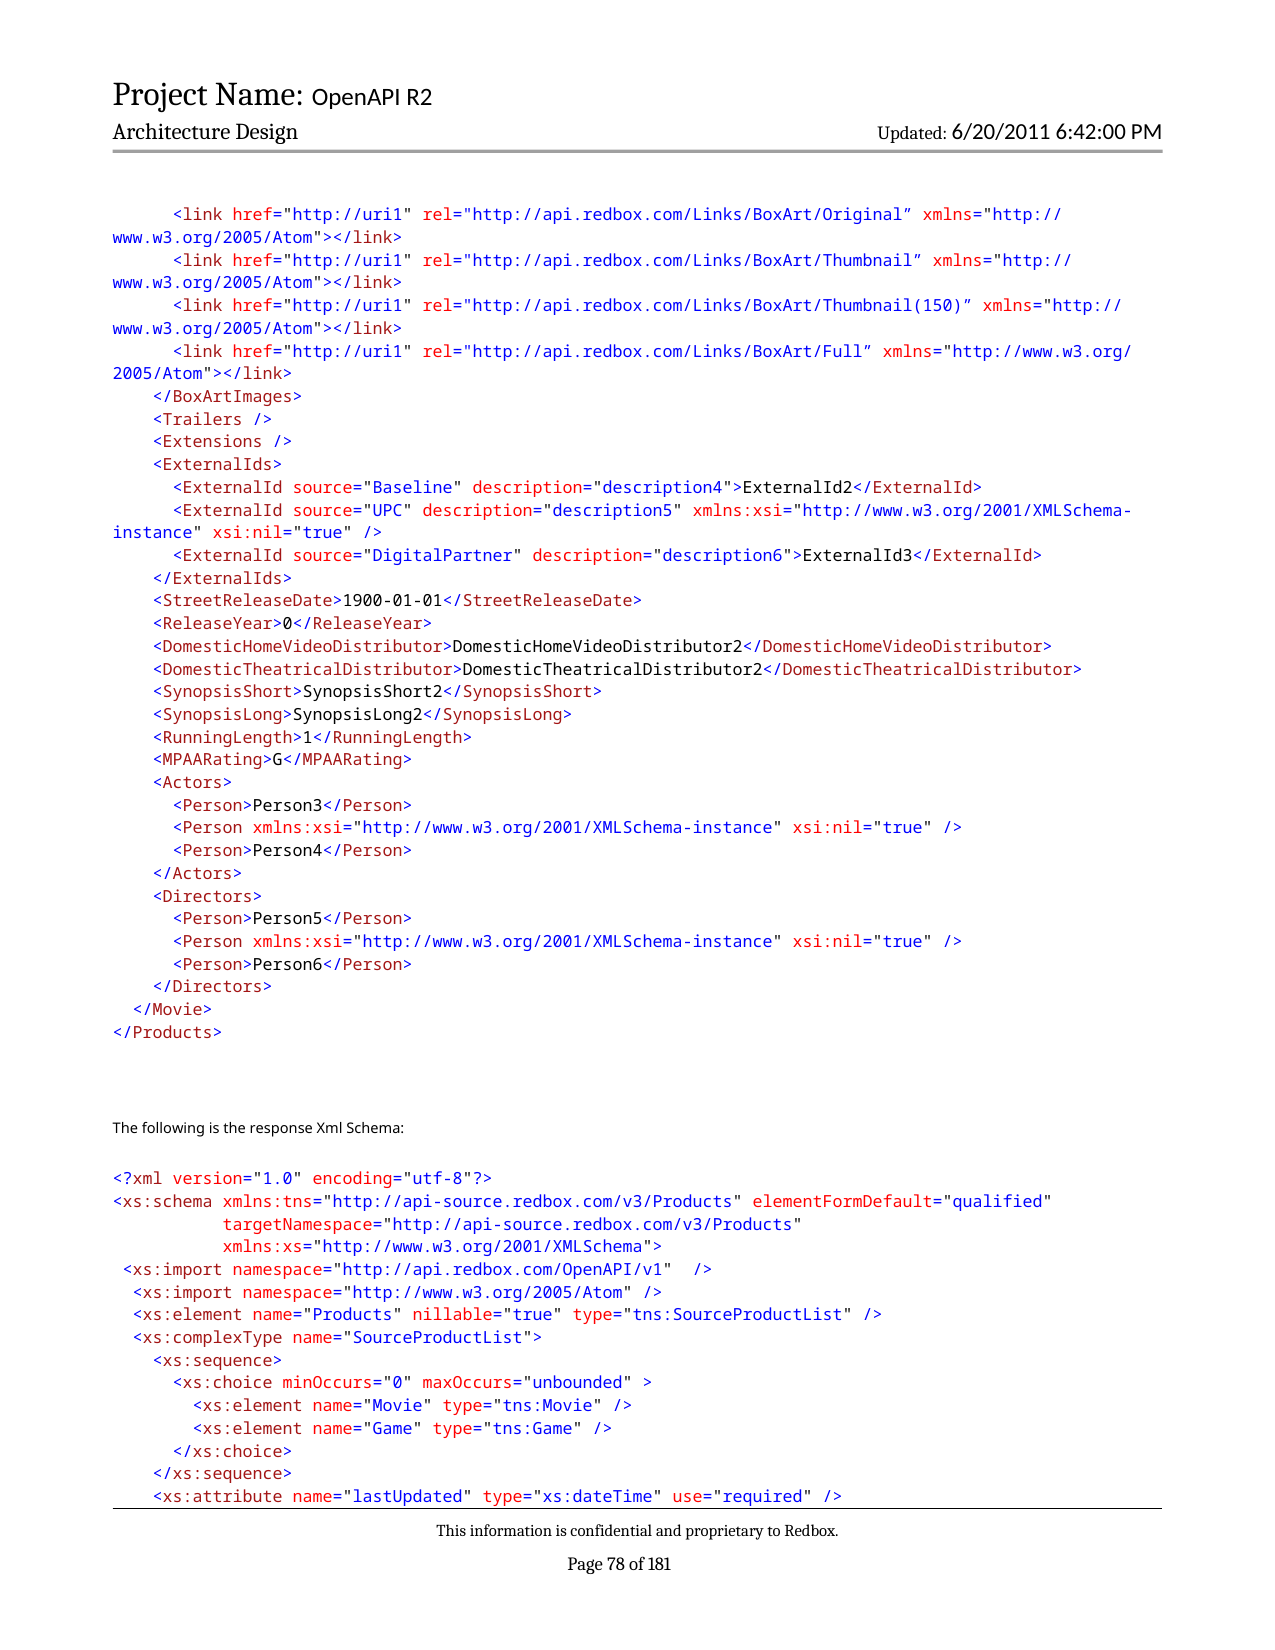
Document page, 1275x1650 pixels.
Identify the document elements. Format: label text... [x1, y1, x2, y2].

text <DomesticHomeVideoDistributor>DomesticHomeVideoDistributor2</DomesticHomeVideoDistributor> [112, 634, 1162, 657]
text <xs:attribute name="lastUpdated" type="xs:dateTime" use="required" /> [112, 1485, 1162, 1507]
text <Extensions /> [112, 430, 1162, 453]
text targetNamespace="http://api-source.redbox.com/v3/Products" [112, 1212, 1162, 1235]
text <xs:import namespace="http://www.w3.org/2005/Atom" /> [112, 1280, 1162, 1303]
text <xs:element name="Products" nillable="true" type="tns:SourceProductList" /> [112, 1303, 1162, 1326]
text <link href="http://uri1" rel="http://api.redbox.com/Links/BoxArt/Original” xmlns="http://www.w3.org/2005/Atom"></link> [112, 203, 1162, 248]
text The following is the response Xml Schema: [112, 1118, 1162, 1138]
text <xs:complexType name="SourceProductList"> [112, 1326, 1162, 1348]
text </ExternalIds> [112, 566, 1162, 589]
text <xs:choice minOccurs="0" maxOccurs="unbounded" > [112, 1371, 1162, 1394]
text </BoxArtImages> [112, 384, 1162, 407]
text <Person>Person3</Person> [112, 793, 1162, 816]
text </Directors> [112, 975, 1162, 998]
text <Person>Person4</Person> [112, 839, 1162, 861]
text <ExternalIds> [112, 453, 1162, 475]
text <Person>Person5</Person> [112, 907, 1162, 929]
text </xs:sequence> [112, 1462, 1162, 1485]
text <ExternalId source="Baseline" description="description4">ExternalId2</ExternalId> [112, 475, 1162, 498]
text <xs:element name="Game" type="tns:Game" /> [112, 1417, 1162, 1439]
text <link href="http://uri1" rel="http://api.redbox.com/Links/BoxArt/Thumbnail” xmlns="http://www.w3.org/2005/Atom"></link> [112, 248, 1162, 294]
text <xs:schema xmlns:tns="http://api-source.redbox.com/v3/Products" elementFormDefault="qualified" [112, 1189, 1162, 1212]
text <xs:sequence> [112, 1348, 1162, 1371]
text <link href="http://uri1" rel="http://api.redbox.com/Links/BoxArt/Full” xmlns="http://www.w3.org/2005/Atom"></link> [112, 339, 1162, 384]
text </xs:choice> [112, 1439, 1162, 1462]
text <Directors> [112, 884, 1162, 907]
text <RunningLength>1</RunningLength> [112, 725, 1162, 748]
text <xs:import namespace="http://api.redbox.com/OpenAPI/v1" /> [112, 1258, 1162, 1280]
text <Person xmlns:xsi="http://www.w3.org/2001/XMLSchema-instance" xsi:nil="true" /> [112, 929, 1162, 952]
text <Person xmlns:xsi="http://www.w3.org/2001/XMLSchema-instance" xsi:nil="true" /> [112, 816, 1162, 839]
text <link href="http://uri1" rel="http://api.redbox.com/Links/BoxArt/Thumbnail(150)” xmlns="http://www.w3.org/2005/Atom"></link> [112, 294, 1162, 339]
text <Actors> [112, 771, 1162, 793]
text <ExternalId source="UPC" description="description5" xmlns:xsi="http://www.w3.org/2001/XMLSchema-instance" xsi:nil="true" /> [112, 498, 1162, 543]
text <SynopsisShort>SynopsisShort2</SynopsisShort> [112, 680, 1162, 702]
text <?xml version="1.0" encoding="utf-8"?> [112, 1167, 1162, 1189]
text </Products> [112, 1020, 1162, 1043]
text xmlns:xs="http://www.w3.org/2001/XMLSchema"> [112, 1235, 1162, 1258]
text <MPAARating>G</MPAARating> [112, 748, 1162, 771]
text <xs:element name="Movie" type="tns:Movie" /> [112, 1394, 1162, 1417]
text <ExternalId source="DigitalPartner" description="description6">ExternalId3</ExternalId> [112, 543, 1162, 566]
text <ReleaseYear>0</ReleaseYear> [112, 612, 1162, 634]
text </Movie> [112, 998, 1162, 1020]
text <SynopsisLong>SynopsisLong2</SynopsisLong> [112, 702, 1162, 725]
text </Actors> [112, 861, 1162, 884]
text <Trailers /> [112, 407, 1162, 430]
text <DomesticTheatricalDistributor>DomesticTheatricalDistributor2</DomesticTheatricalDistributor> [112, 657, 1162, 680]
text <Person>Person6</Person> [112, 952, 1162, 975]
text <StreetReleaseDate>1900-01-01</StreetReleaseDate> [112, 589, 1162, 612]
